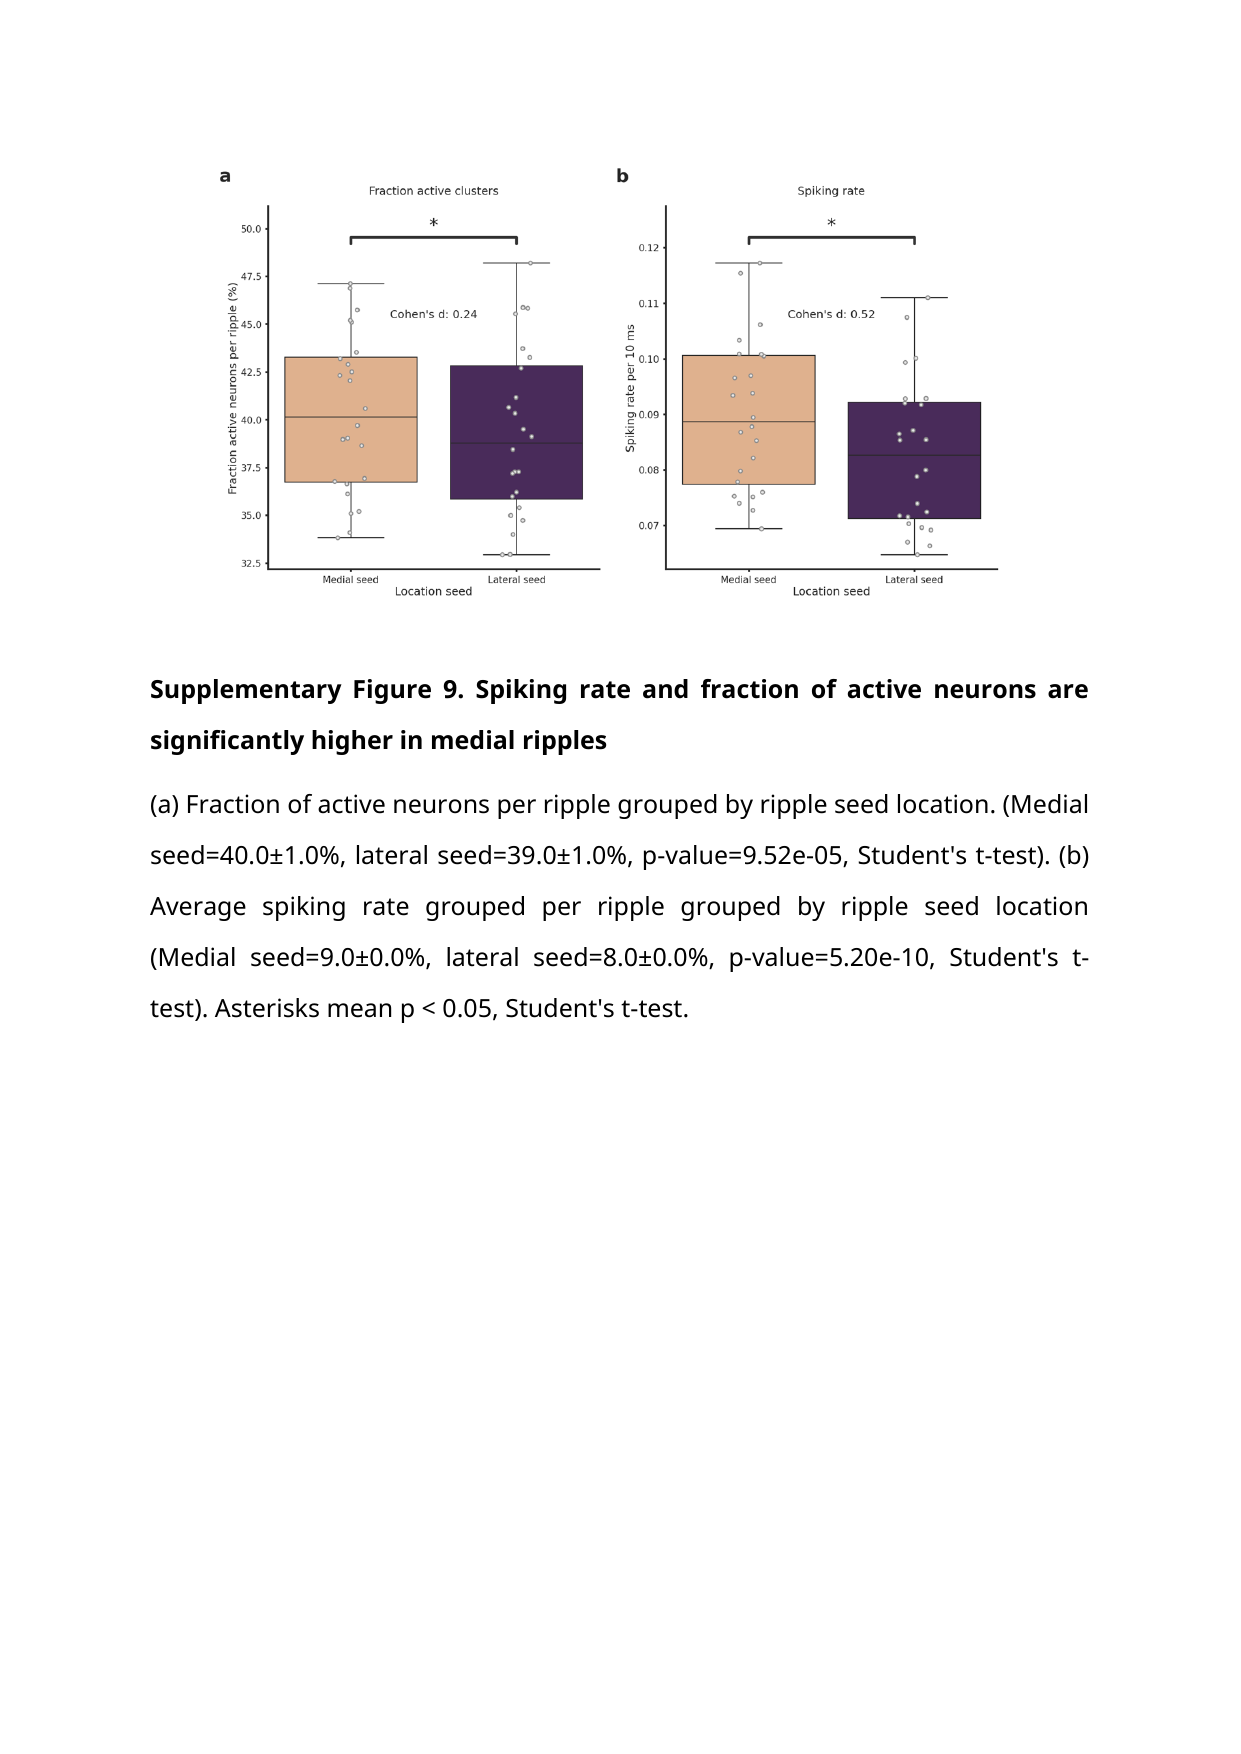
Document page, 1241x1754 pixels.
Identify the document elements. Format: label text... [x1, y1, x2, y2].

text Supplementary Figure 9. Spiking rate and fraction of active neurons are significantly higher in medial ripples [150, 672, 1090, 757]
picture [150, 150, 1091, 621]
text (a) Fraction of active neurons per ripple grouped by ripple seed location. (Medial seed=40.0±1.0%, lateral seed=39.0±1.0%, p-value=9.52e-05, Student's t-test). (b) Average spiking rate grouped per ripple grouped by ripple seed location (Medial seed=9.0±0.0%, lateral seed=8.0±0.0%, p-value=5.20e-10, Student's t-test). Asterisks mean p < 0.05, Student's t-test. [150, 787, 1090, 1025]
